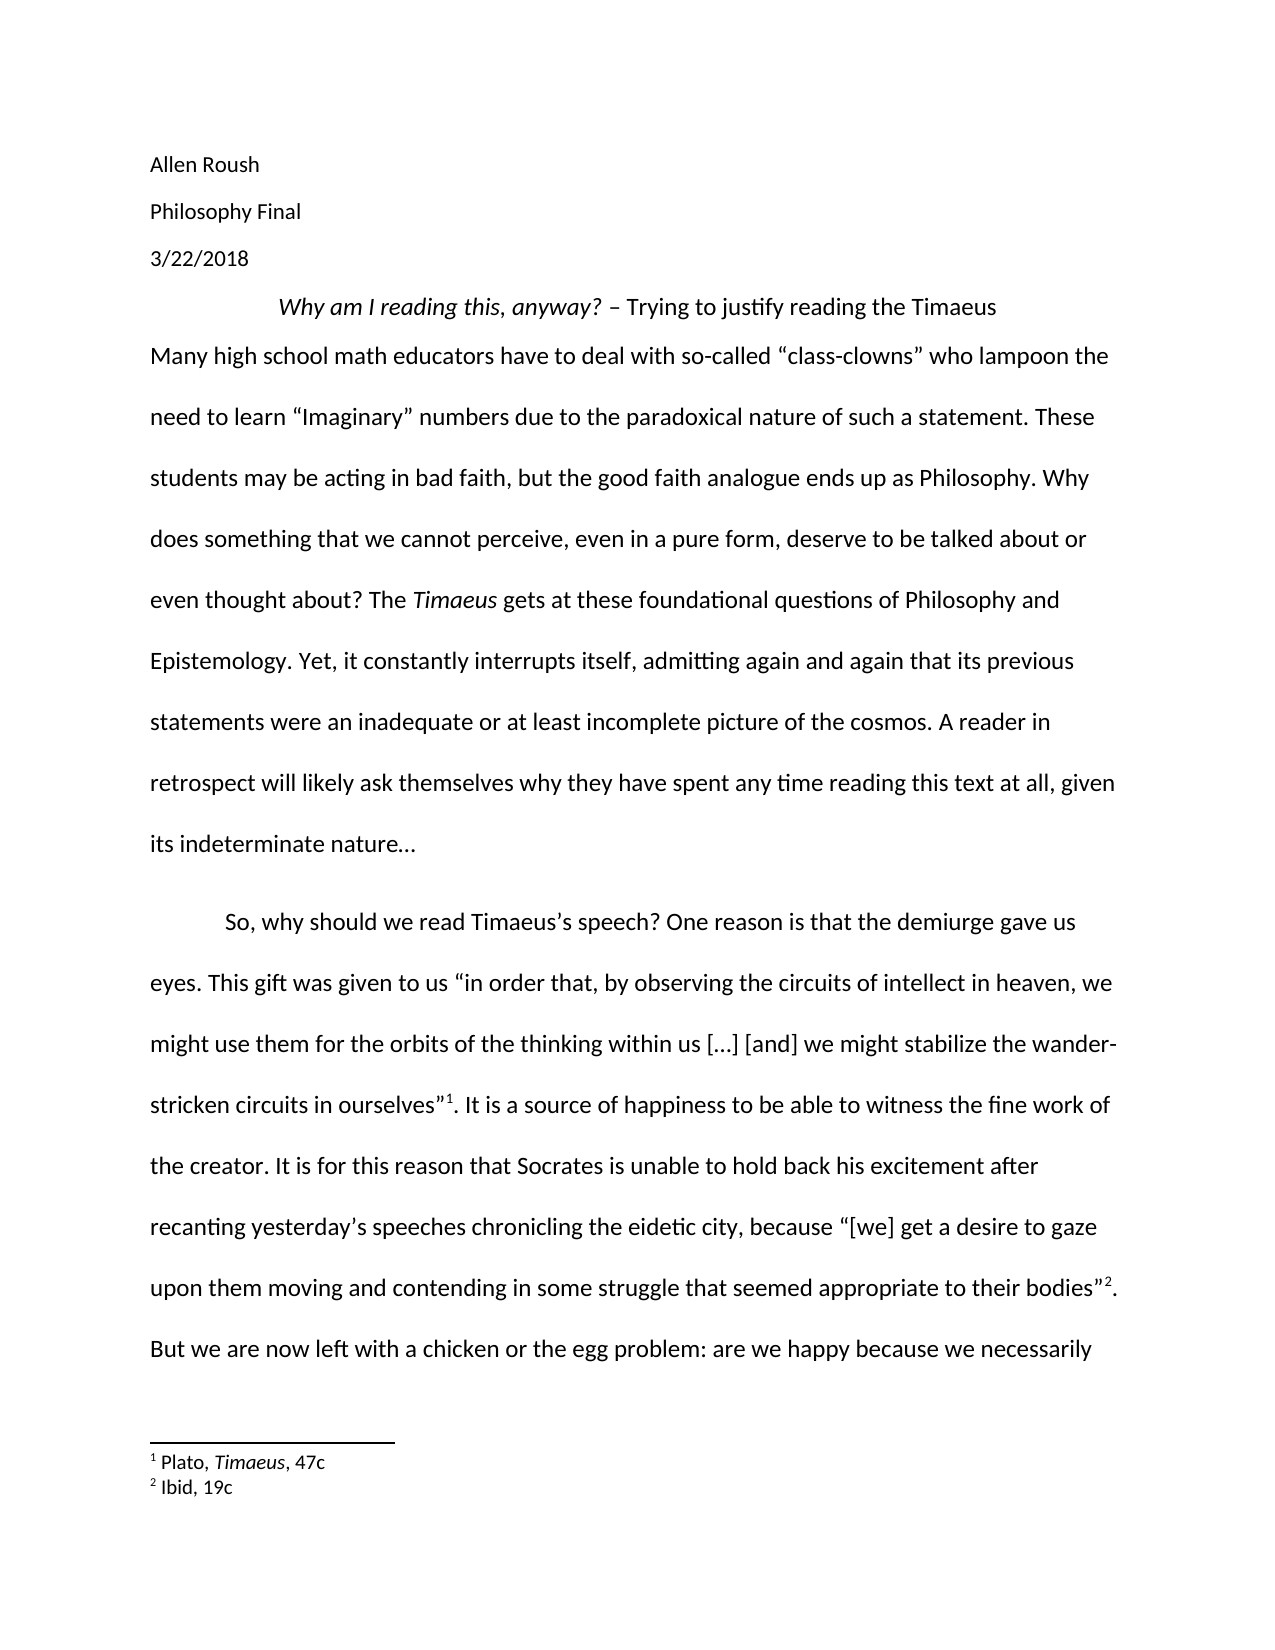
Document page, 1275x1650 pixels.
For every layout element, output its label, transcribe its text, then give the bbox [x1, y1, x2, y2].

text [150, 906, 1125, 1364]
text 3/22/2018 [150, 244, 1125, 272]
text Why am I reading this, anyway? – Trying to justify reading the Timaeus [150, 291, 1125, 321]
text Allen Roush [150, 150, 1125, 178]
text Many high school math educators have to deal with so-called “class-clowns” who lampoon the need to learn “Imaginary” numbers due to the paradoxical nature of such a statement. These students may be acting in bad faith, but the good faith analogue ends up as Philosophy. Why does something that we cannot perceive, even in a pure form, deserve to be talked about or even thought about? The Timaeus gets at these foundational questions of Philosophy and Epistemology. Yet, it constantly interrupts itself, admitting again and again that its previous statements were an inadequate or at least incomplete picture of the cosmos. A reader in retrospect will likely ask themselves why they have spent any time reading this text at all, given its indeterminate nature… [150, 340, 1125, 859]
text Philosophy Final [150, 197, 1125, 225]
